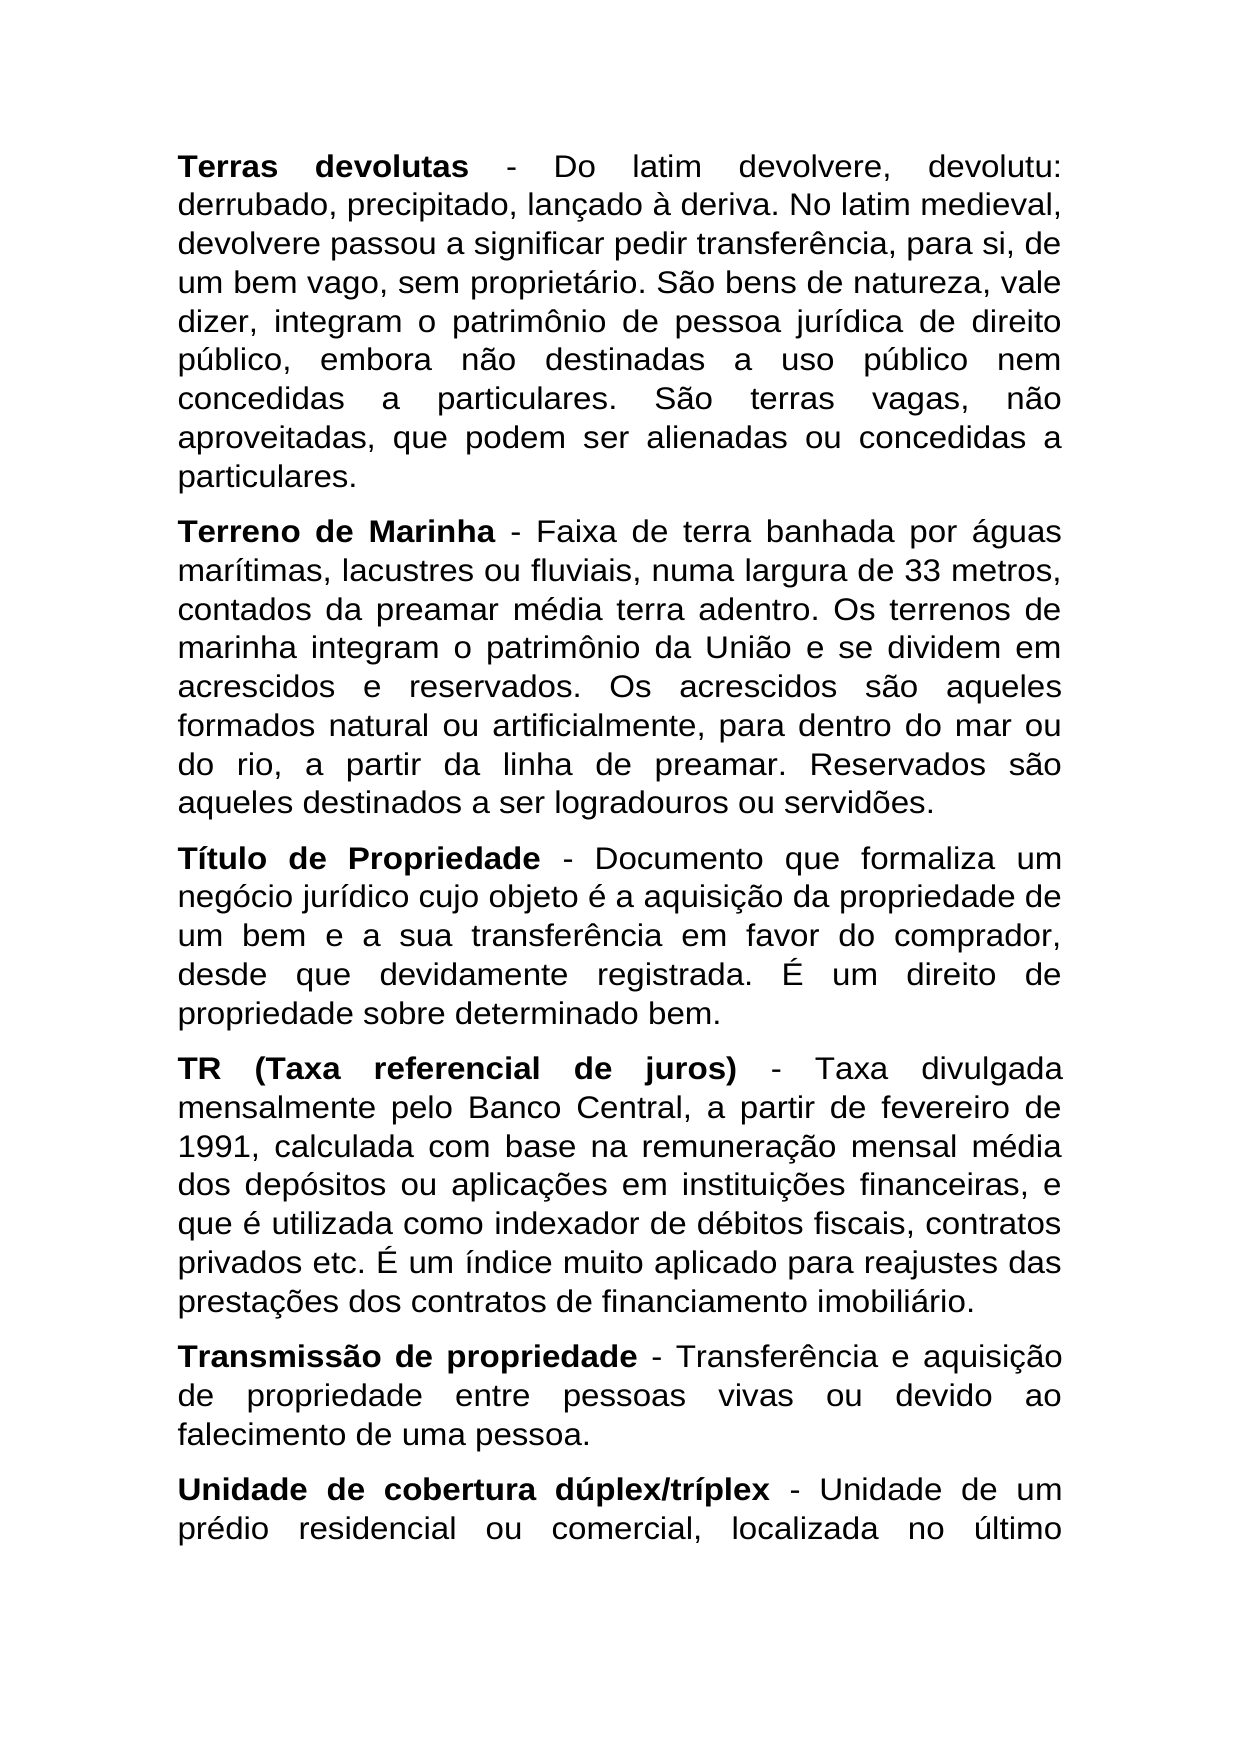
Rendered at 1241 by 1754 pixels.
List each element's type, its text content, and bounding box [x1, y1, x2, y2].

text Título de Propriedade - Documento que formaliza um negócio jurídico cujo objeto é a aquisição da propriedade de um bem e a sua transferência em favor do comprador, desde que devidamente registrada. É um direito de propriedade sobre determinado bem. [177, 840, 1063, 1031]
text TR (Taxa referencial de juros) - Taxa divulgada mensalmente pelo Banco Central, a partir de fevereiro de 1991, calculada com base na remuneração mensal média dos depósitos ou aplicações em instituições financeiras, e que é utilizada como indexador de débitos fiscais, contratos privados etc. É um índice muito aplicado para reajustes das prestações dos contratos de financiamento imobiliário. [177, 1050, 1063, 1318]
text Terreno de Marinha - Faixa de terra banhada por águas marítimas, lacustres ou fluviais, numa largura de 33 metros, contados da preamar média terra adentro. Os terrenos de marinha integram o patrimônio da União e se dividem em acrescidos e reservados. Os acrescidos são aqueles formados natural ou artificialmente, para dentro do mar ou do rio, a partir da linha de preamar. Reservados são aqueles destinados a ser logradouros ou servidões. [177, 513, 1063, 820]
text Terras devolutas - Do latim devolvere, devolutu: derrubado, precipitado, lançado à deriva. No latim medieval, devolvere passou a significar pedir transferência, para si, de um bem vago, sem proprietário. São bens de natureza, vale dizer, integram o patrimônio de pessoa jurídica de direito público, embora não destinadas a uso público nem concedidas a particulares. São terras vagas, não aproveitadas, que podem ser alienadas ou concedidas a particulares. [177, 148, 1063, 493]
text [177, 1471, 1063, 1546]
text Transmissão de propriedade - Transferência e aquisição de propriedade entre pessoas vivas ou devido ao falecimento de uma pessoa. [177, 1338, 1063, 1451]
